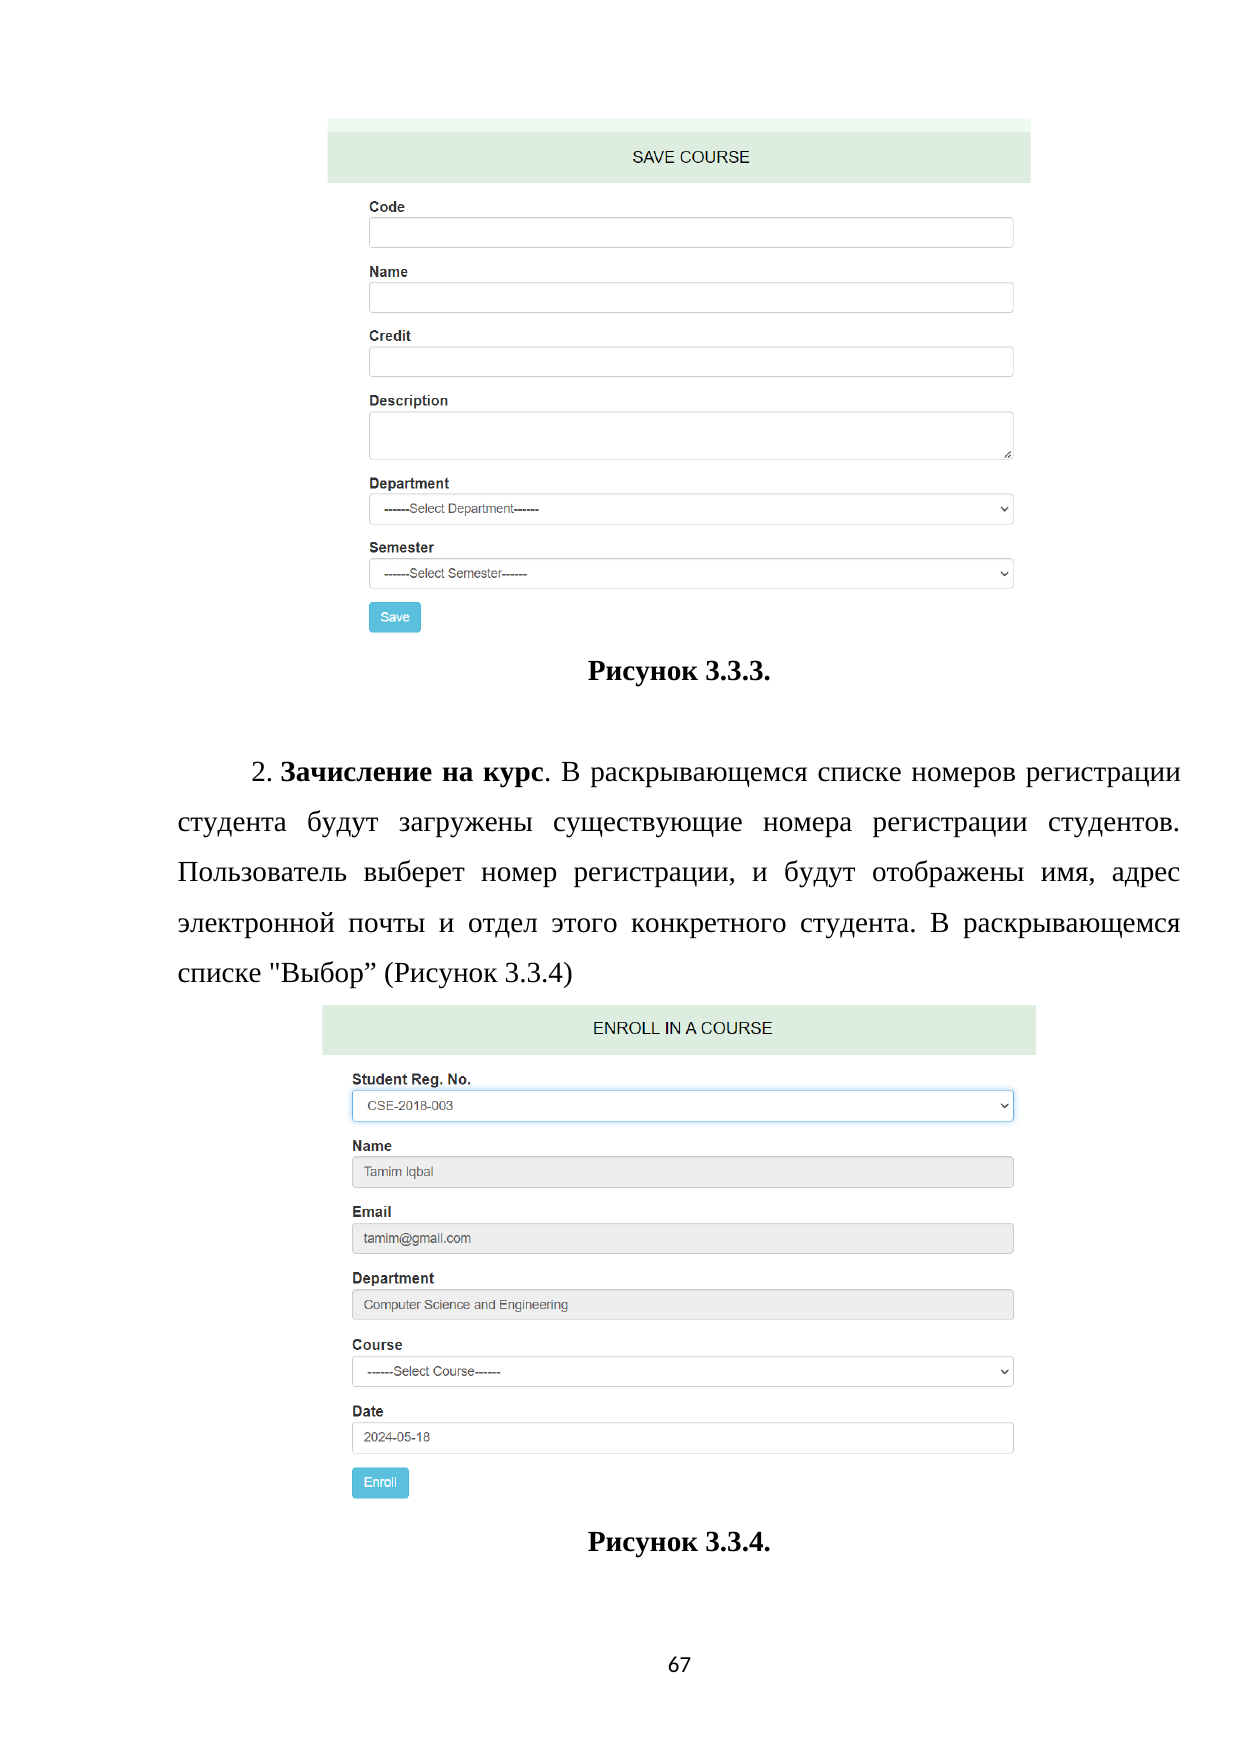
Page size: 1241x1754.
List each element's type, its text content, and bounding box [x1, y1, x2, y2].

picture [327, 118, 1031, 640]
picture [322, 1005, 1037, 1510]
text Рисунок 3.3.4. [177, 1524, 1181, 1557]
text Рисунок 3.3.3. [177, 653, 1181, 687]
list Зачисление на курс. В раскрывающемся списке номеров регистрации студента будут загружены существующие номера регистрации студентов. Пользователь выберет номер регистрации, и будут отображены имя, адрес электронной почты и отдел этого конкретного студента. В раскрывающемся списке "Выбор” (Рисунок 3.3.4) [177, 754, 1181, 989]
